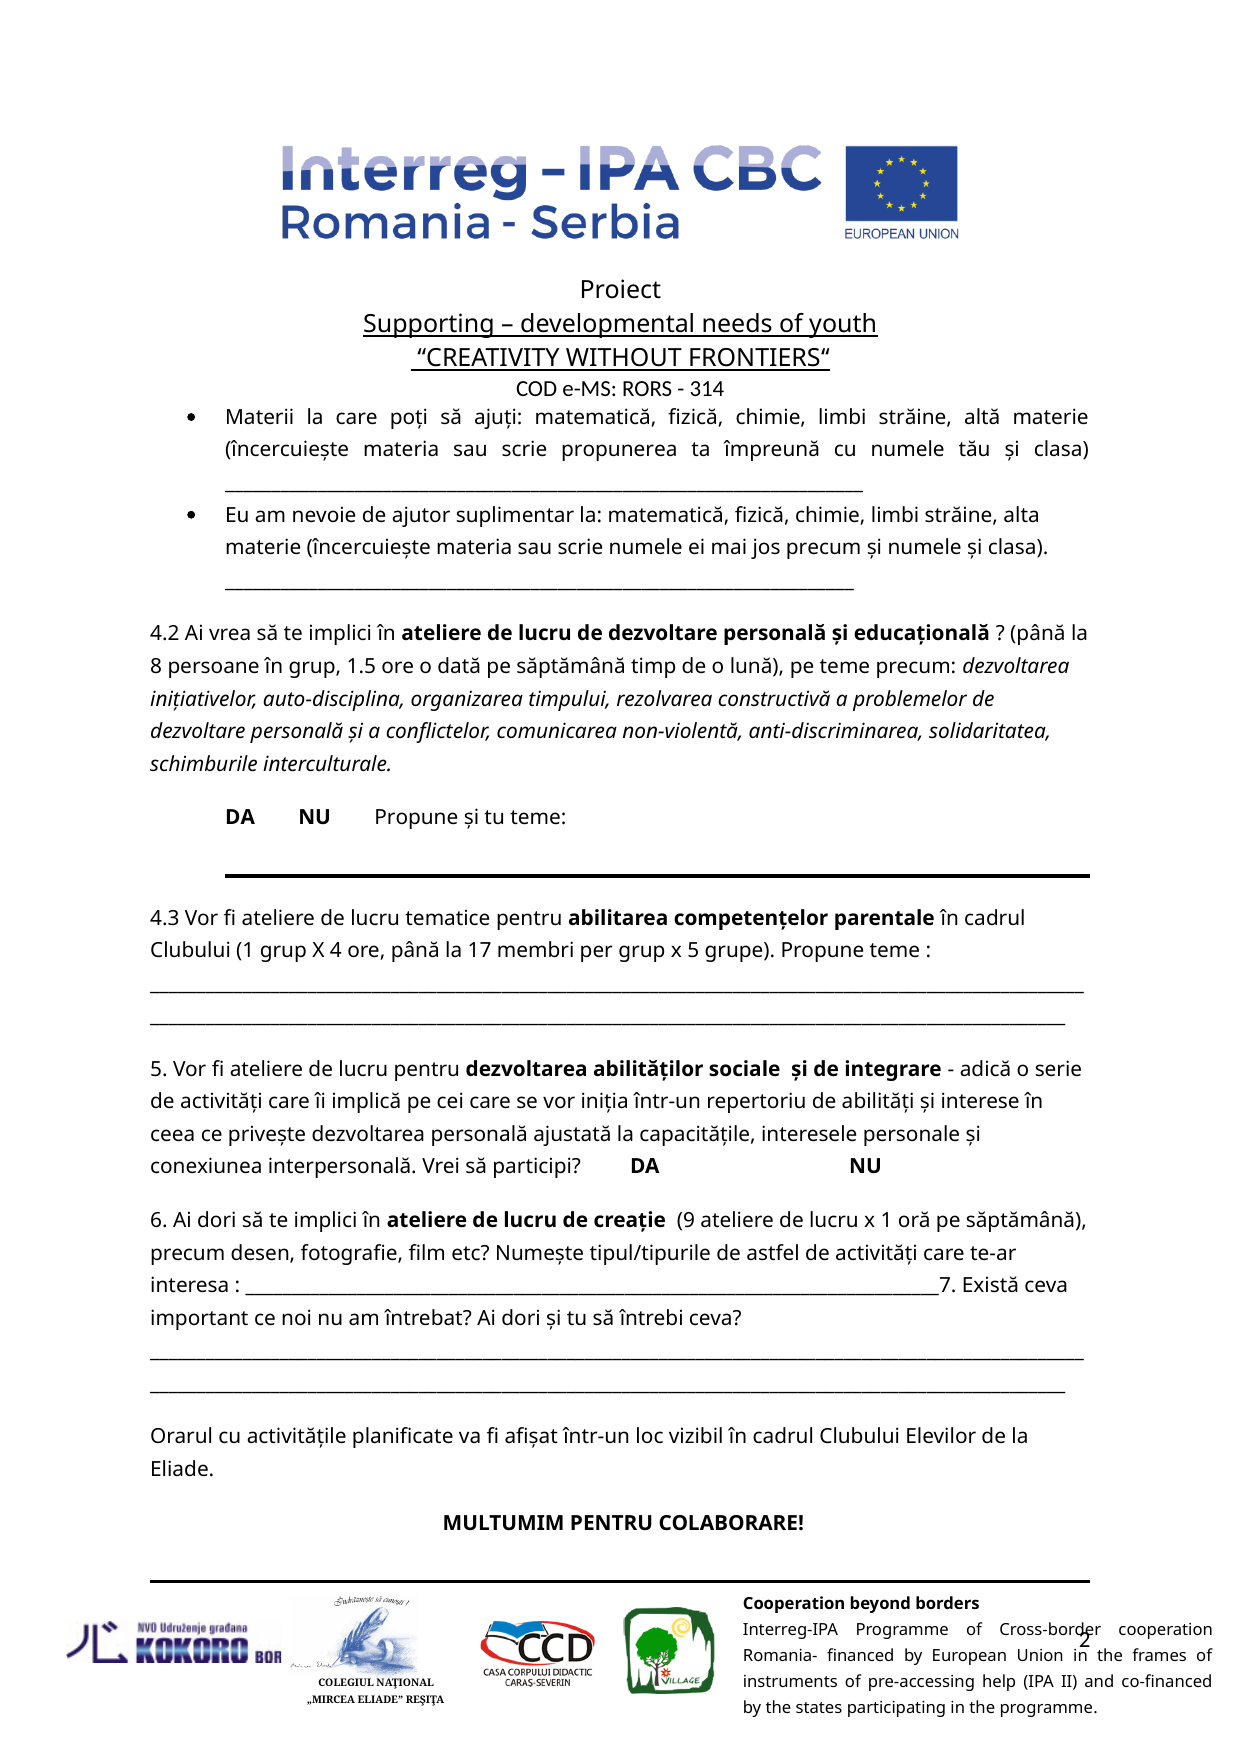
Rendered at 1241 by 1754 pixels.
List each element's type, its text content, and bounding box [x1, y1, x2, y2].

text 4.2 Ai vrea să te implici în ateliere de lucru de dezvoltare personală și educațională ? (până la 8 persoane în grup, 1.5 ore o dată pe săptămână timp de o lună), pe teme precum: dezvoltarea inițiativelor, auto-disciplina, organizarea timpului, rezolvarea constructivă a problemelor de dezvoltare personală și a conflictelor, comunicarea non-violentă, anti-discriminarea, solidaritatea, schimburile interculturale. [150, 618, 1090, 777]
text MULTUMIM PENTRU COLABORARE! [150, 1508, 1090, 1580]
text Orarul cu activitățile planificate va fi afișat într-un loc vizibil în cadrul Clubului Elevilor de la Eliade. [150, 1422, 1090, 1483]
text 5. Vor fi ateliere de lucru pentru dezvoltarea abilităților sociale și de integrare - adică o serie de activități care îi implică pe cei care se vor iniția într-un repertoriu de abilități și interese în ceea ce privește dezvoltarea personală ajustată la capacitățile, interesele personale și conexiunea interpersonală. Vrei să participi? DA NU [150, 1054, 1090, 1180]
text 4.3 Vor fi ateliere de lucru tematice pentru abilitarea competențelor parentale în cadrul Clubului (1 grup X 4 ore, până la 17 membri per grup x 5 grupe). Propune teme : ________________________________________________________________________________________________________________________________________________________________________________________________________ [150, 903, 1090, 1029]
list DA NU Propune și tu teme: [225, 802, 1090, 874]
picture [66, 1621, 282, 1663]
list Eu am nevoie de ajutor suplimentar la: matematică, fizică, chimie, limbi străine, alta materie (încercuiește materia sau scrie numele ei mai jos precum și numele și clasa). ____________________________________________________________________ [187, 500, 1090, 593]
picture [480, 1621, 595, 1687]
text 6. Ai dori să te implici în ateliere de lucru de creație (9 ateliere de lucru x 1 oră pe săptămână), precum desen, fotografie, film etc? Numește tipul/tipurile de astfel de activități care te-ar interesa : ___________________________________________________________________________7. Există ceva important ce noi nu am întrebat? Ai dori și tu să întrebi ceva? ________________________________________________________________________________________________________________________________________________________________________________________________________ [150, 1205, 1090, 1397]
picture [620, 1607, 716, 1694]
picture [250, 113, 990, 272]
list Materii la care poți să ajuți: matematică, fizică, chimie, limbi străine, altă materie (încercuiește materia sau scrie propunerea ta împreună cu numele tău și clasa) _____________________________________________________________________ [187, 402, 1090, 496]
picture [289, 1594, 418, 1678]
